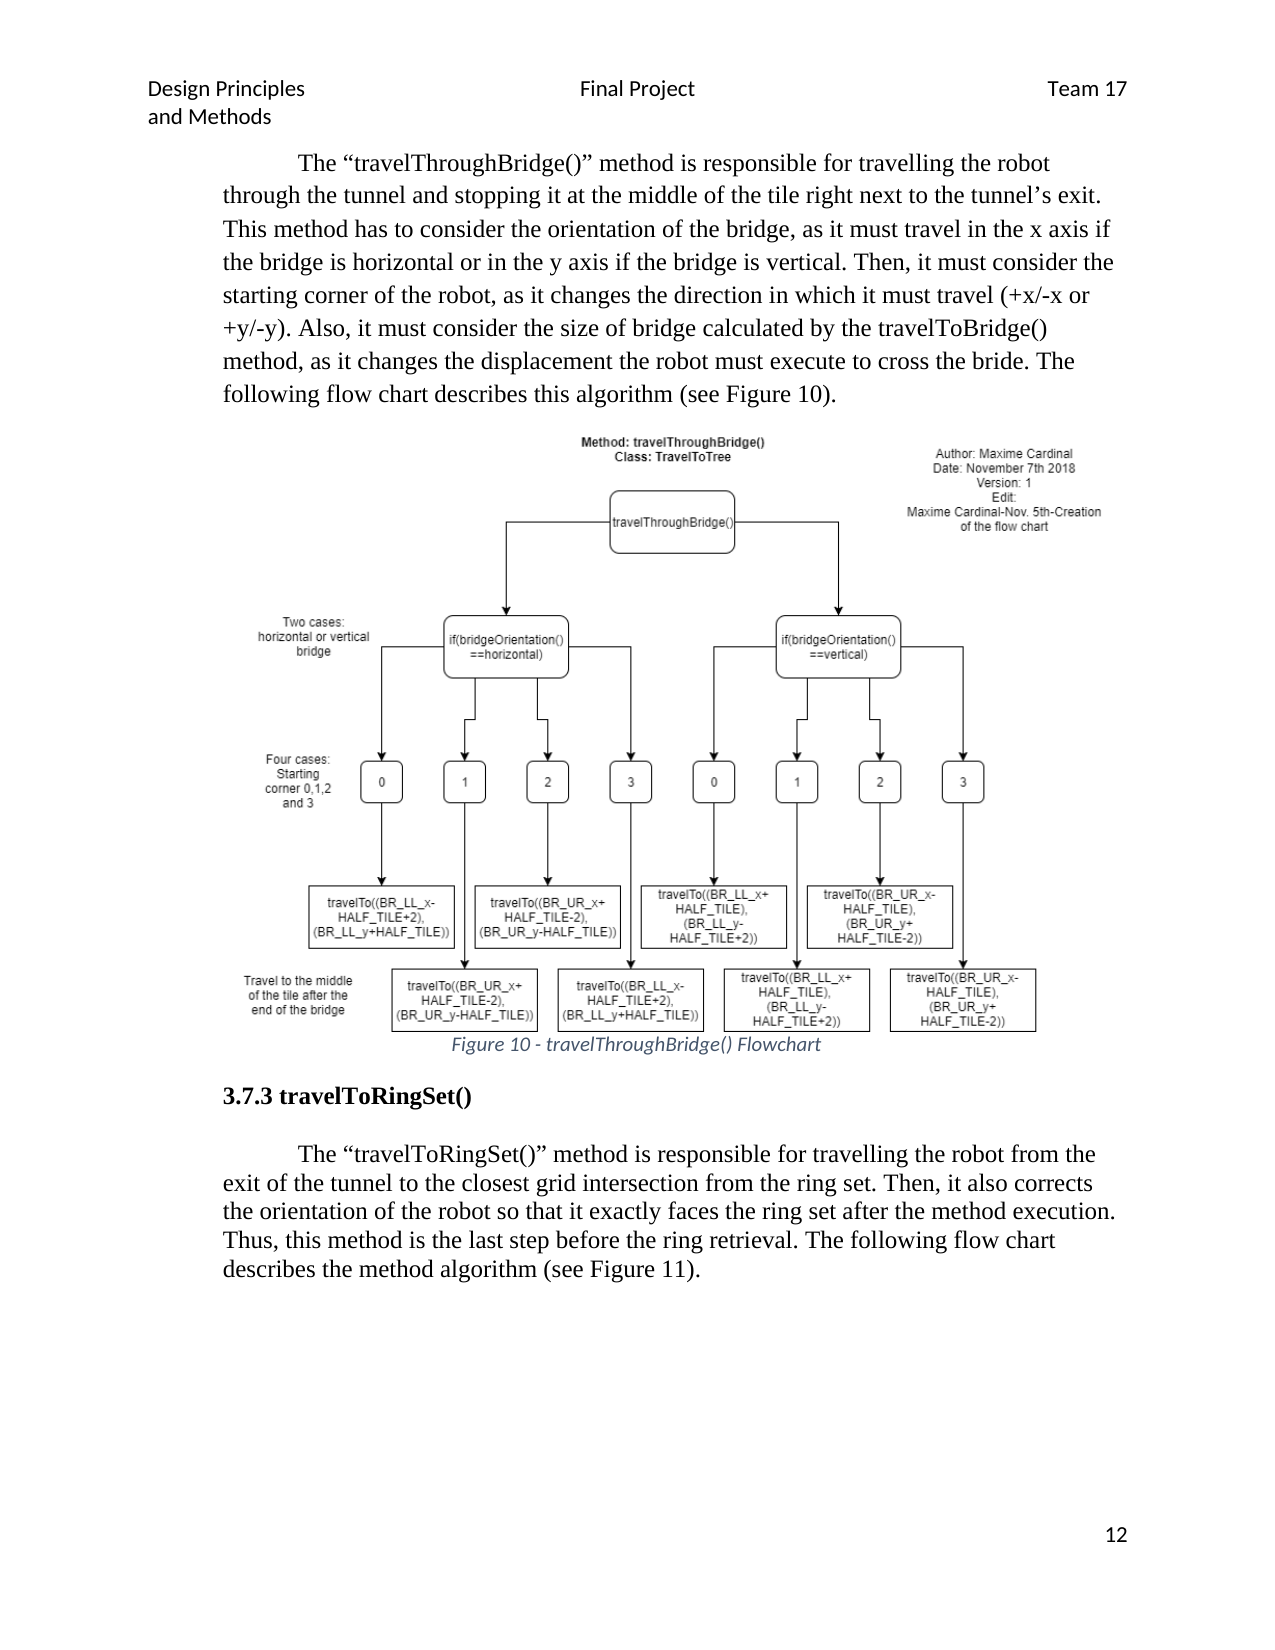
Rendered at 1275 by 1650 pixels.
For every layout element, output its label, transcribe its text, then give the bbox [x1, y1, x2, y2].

text 3.7.3 travelToRingSet() [223, 1081, 1127, 1110]
picture [241, 428, 1109, 1032]
text The “travelToRingSet()” method is responsible for travelling the robot from the exit of the tunnel to the closest grid intersection from the ring set. Then, it also corrects the orientation of the robot so that it exactly faces the ring set after the method execution. Thus, this method is the last step before the ring retrieval. The following flow chart describes the method algorithm (see Figure 11). [223, 1139, 1127, 1283]
text The “travelThroughBridge()” method is responsible for travelling the robot through the tunnel and stopping it at the middle of the tile right next to the tunnel’s exit. This method has to consider the orientation of the bridge, as it must travel in the x axis if the bridge is horizontal or in the y axis if the bridge is vertical. Then, it must consider the starting corner of the robot, as it changes the direction in which it must travel (+x/-x or +y/-y). Also, it must consider the size of bridge calculated by the travelToBridge() method, as it changes the displacement the robot must execute to cross the bride. The following flow chart describes this algorithm (see Figure 10). [223, 148, 1127, 407]
text Figure 10 - travelThroughBridge() Flowchart [148, 1031, 1127, 1057]
